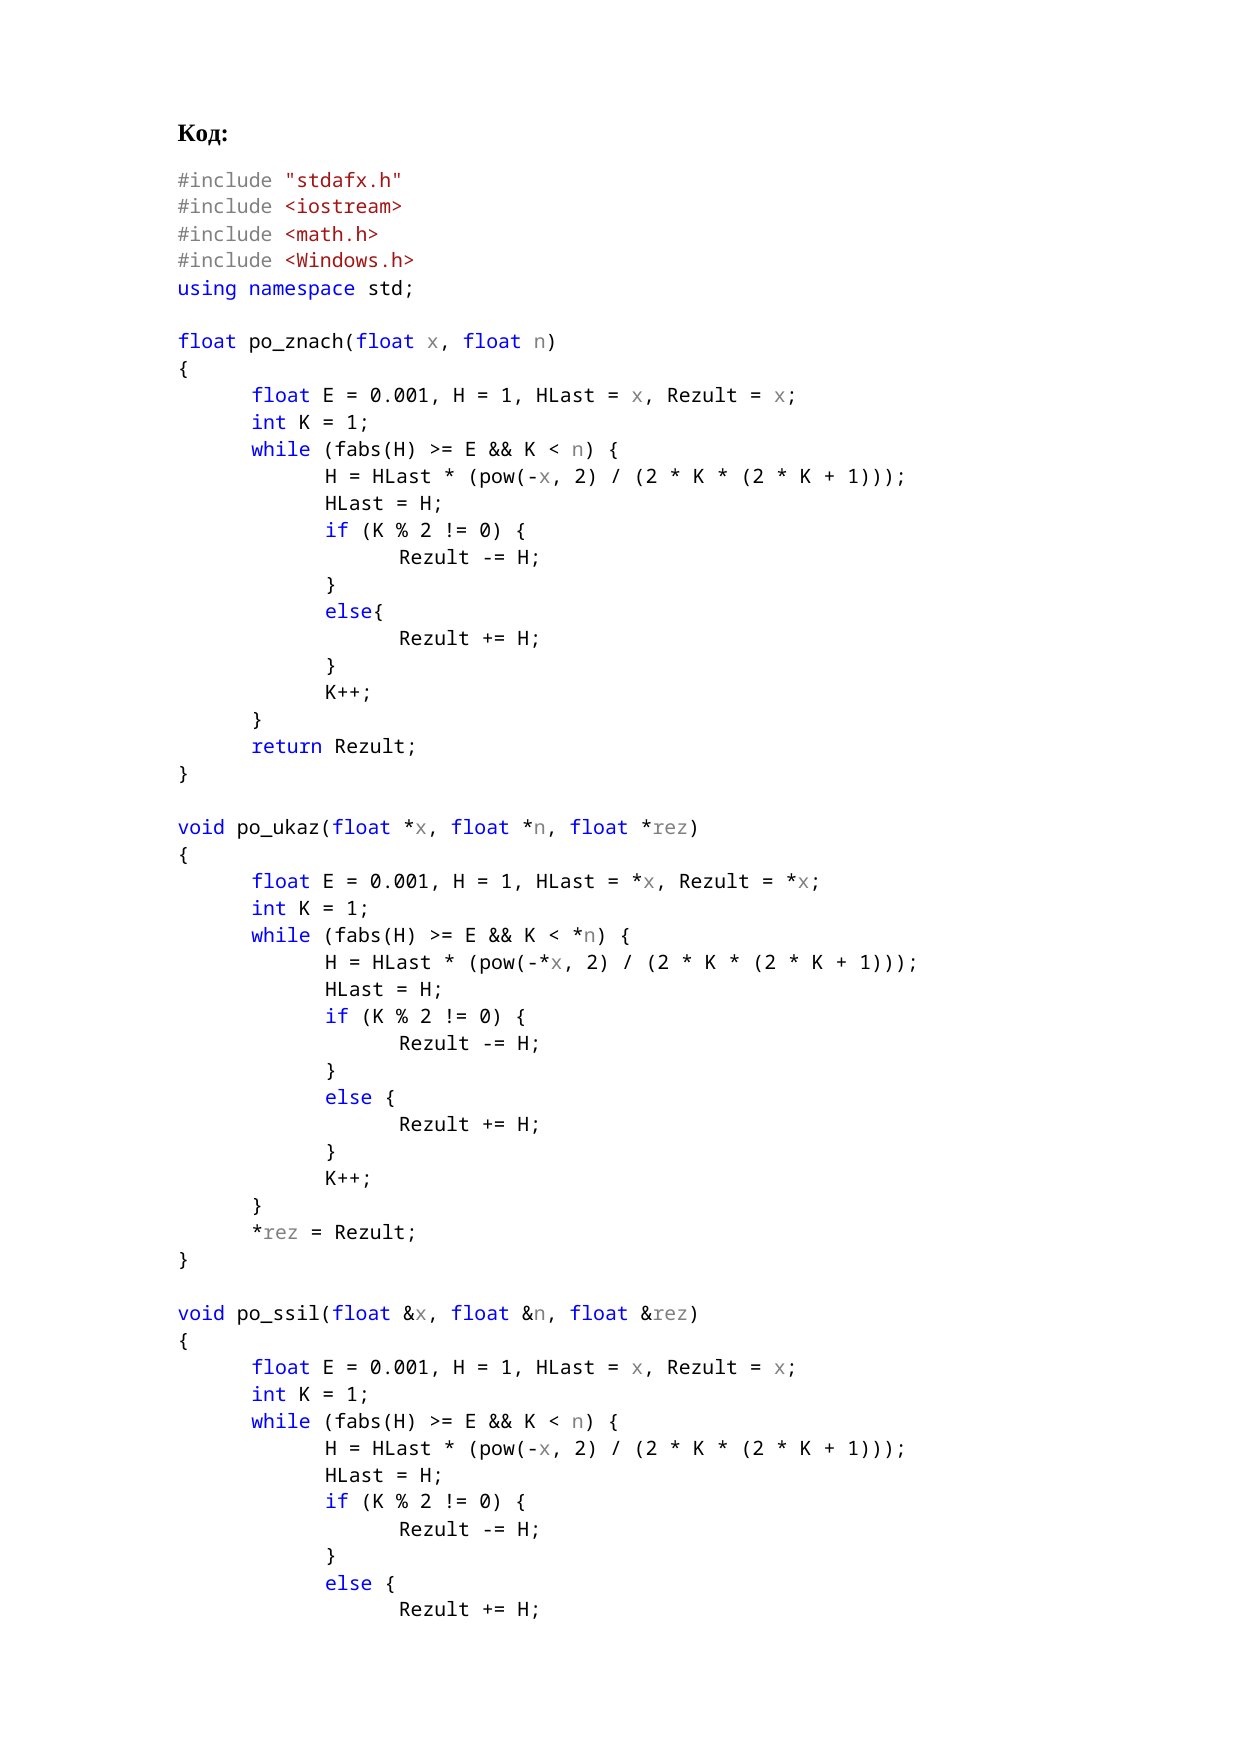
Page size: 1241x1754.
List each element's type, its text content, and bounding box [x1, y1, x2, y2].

text Rezult += H; [177, 624, 1152, 651]
text float E = 0.001, H = 1, HLast = *x, Rezult = *x; [177, 867, 1152, 894]
text while (fabs(H) >= E && K < n) { [177, 1407, 1152, 1434]
text void po_ssil(float &x, float &n, float &rez) [177, 1299, 1152, 1326]
text if (K % 2 != 0) { [177, 1002, 1152, 1029]
text #include <Windows.h> [177, 247, 1152, 274]
text } [177, 1191, 1152, 1218]
text } [177, 1137, 1152, 1164]
text HLast = H; [177, 489, 1152, 517]
text H = HLast * (pow(-*x, 2) / (2 * K * (2 * K + 1))); [177, 948, 1152, 975]
text Rezult -= H; [177, 1515, 1152, 1542]
text Rezult -= H; [177, 543, 1152, 571]
text float E = 0.001, H = 1, HLast = x, Rezult = x; [177, 1353, 1152, 1380]
text else { [177, 1569, 1152, 1596]
text #include <iostream> [177, 193, 1152, 220]
text while (fabs(H) >= E && K < n) { [177, 436, 1152, 463]
text } [177, 759, 1152, 786]
text if (K % 2 != 0) { [177, 1488, 1152, 1515]
text else { [177, 1083, 1152, 1110]
text using namespace std; [177, 274, 1152, 301]
text Rezult += H; [177, 1110, 1152, 1137]
text *rez = Rezult; [177, 1218, 1152, 1245]
text H = HLast * (pow(-x, 2) / (2 * K * (2 * K + 1))); [177, 463, 1152, 489]
text #include "stdafx.h" [177, 166, 1152, 193]
text void po_ukaz(float *x, float *n, float *rez) [177, 813, 1152, 840]
text int K = 1; [177, 894, 1152, 921]
text return Rezult; [177, 732, 1152, 759]
text HLast = H; [177, 975, 1152, 1002]
text int K = 1; [177, 1380, 1152, 1407]
text float E = 0.001, H = 1, HLast = x, Rezult = x; [177, 382, 1152, 409]
text Rezult -= H; [177, 1029, 1152, 1056]
text { [177, 355, 1152, 382]
text K++; [177, 678, 1152, 705]
text HLast = H; [177, 1461, 1152, 1488]
text if (K % 2 != 0) { [177, 517, 1152, 543]
text { [177, 840, 1152, 867]
text #include <math.h> [177, 220, 1152, 247]
text } [177, 571, 1152, 597]
text Код: [177, 118, 1152, 147]
text float po_znach(float x, float n) [177, 328, 1152, 355]
text } [177, 651, 1152, 678]
text while (fabs(H) >= E && K < *n) { [177, 921, 1152, 948]
text K++; [177, 1164, 1152, 1191]
text H = HLast * (pow(-x, 2) / (2 * K * (2 * K + 1))); [177, 1434, 1152, 1461]
text } [177, 1542, 1152, 1569]
text { [177, 1326, 1152, 1353]
text } [177, 705, 1152, 732]
text } [177, 1056, 1152, 1083]
text Rezult += H; [177, 1596, 1152, 1623]
text int K = 1; [177, 409, 1152, 436]
text else{ [177, 597, 1152, 624]
text } [177, 1245, 1152, 1272]
